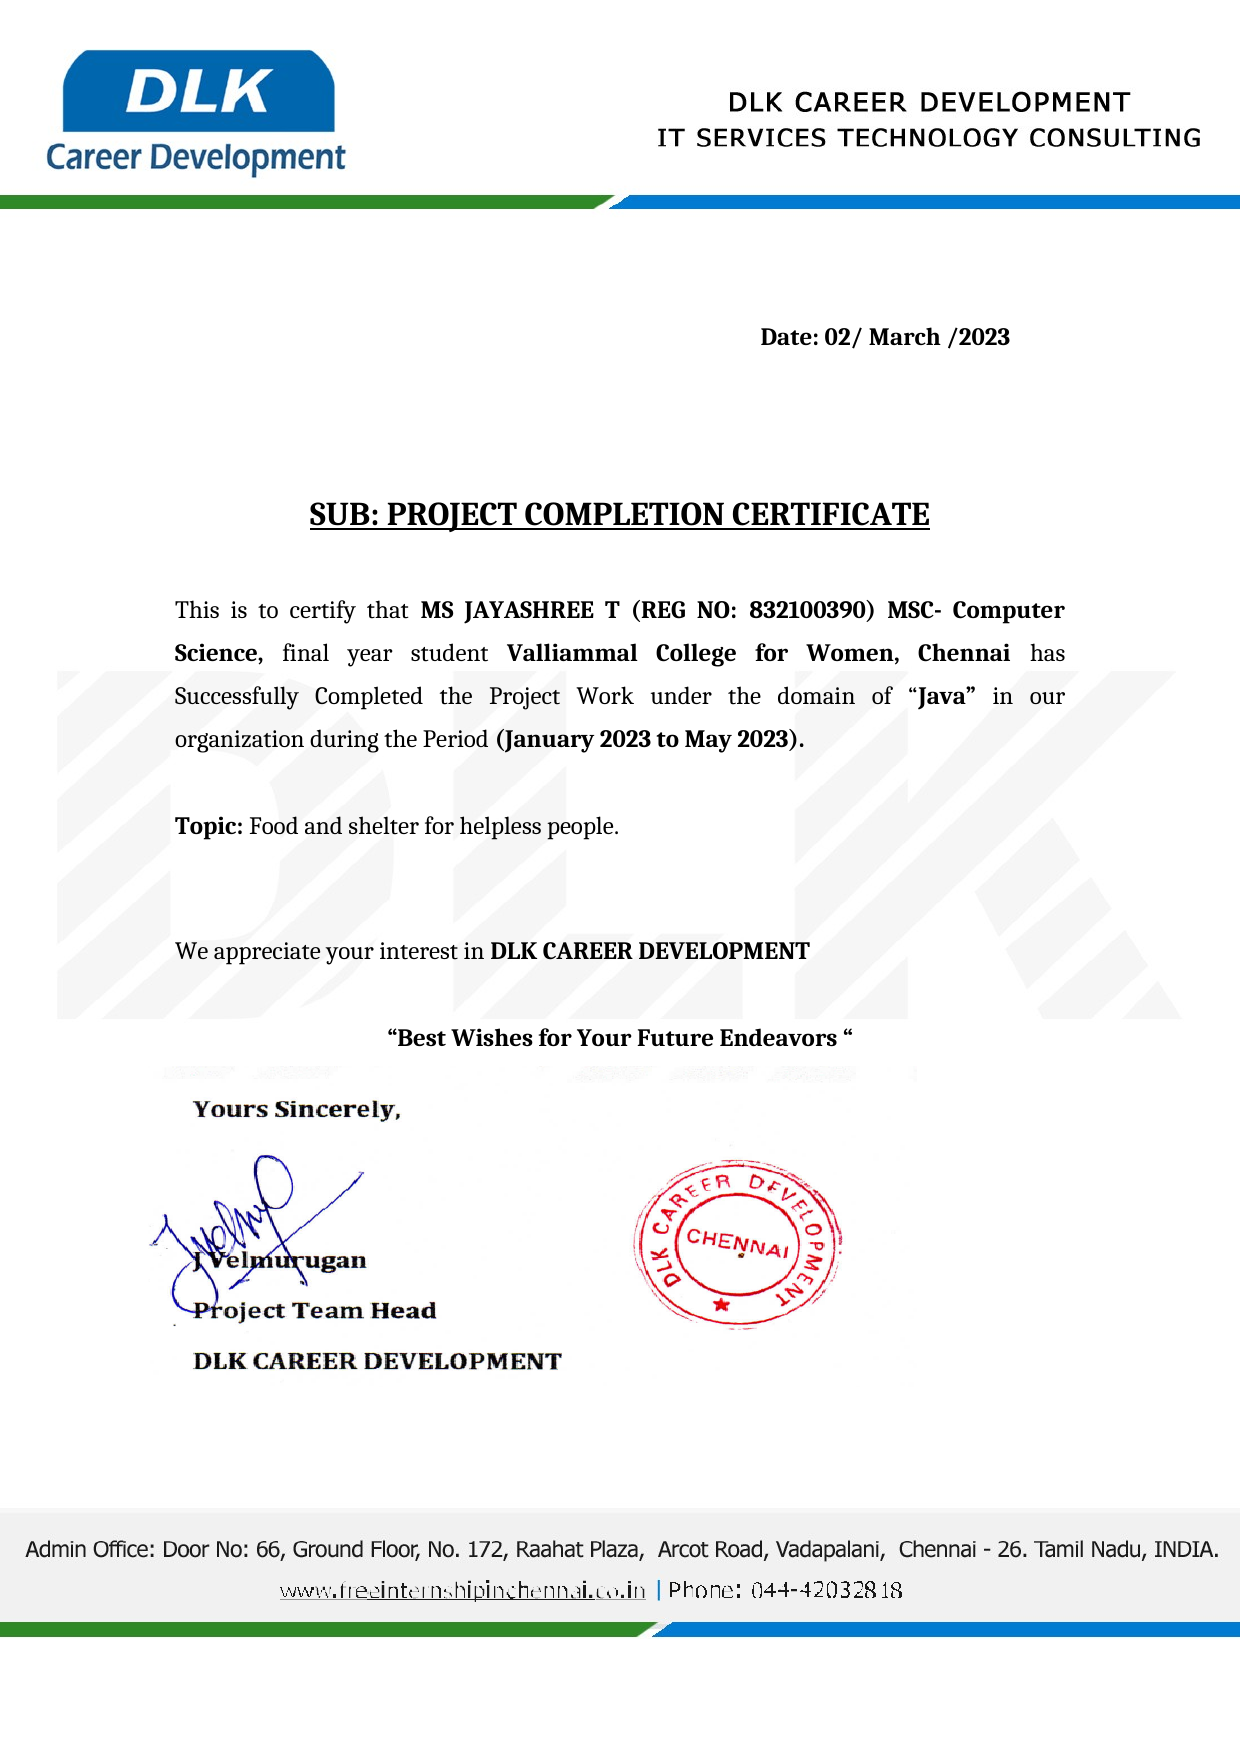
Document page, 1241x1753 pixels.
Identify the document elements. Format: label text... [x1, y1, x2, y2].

text Date: 02/ March /2023 [700, 323, 1065, 352]
text Topic: Food and shelter for helpless people. [175, 812, 1065, 840]
text This is to certify that MS JAYASHREE T (REG NO: 832100390) MSC- Computer Science, final year student Valliammal College for Women, Chennai has Successfully Completed the Project Work under the domain of “Java” in our organization during the Period (January 2023 to May 2023). [175, 596, 1065, 754]
text “Best Wishes for Your Future Endeavors “ [175, 1023, 1065, 1052]
text We appreciate your interest in DLK CAREER DEVELOPMENT [175, 937, 1065, 966]
text SUB: PROJECT COMPLETION CERTIFICATE [175, 495, 1065, 534]
picture [0, 49, 1240, 1639]
